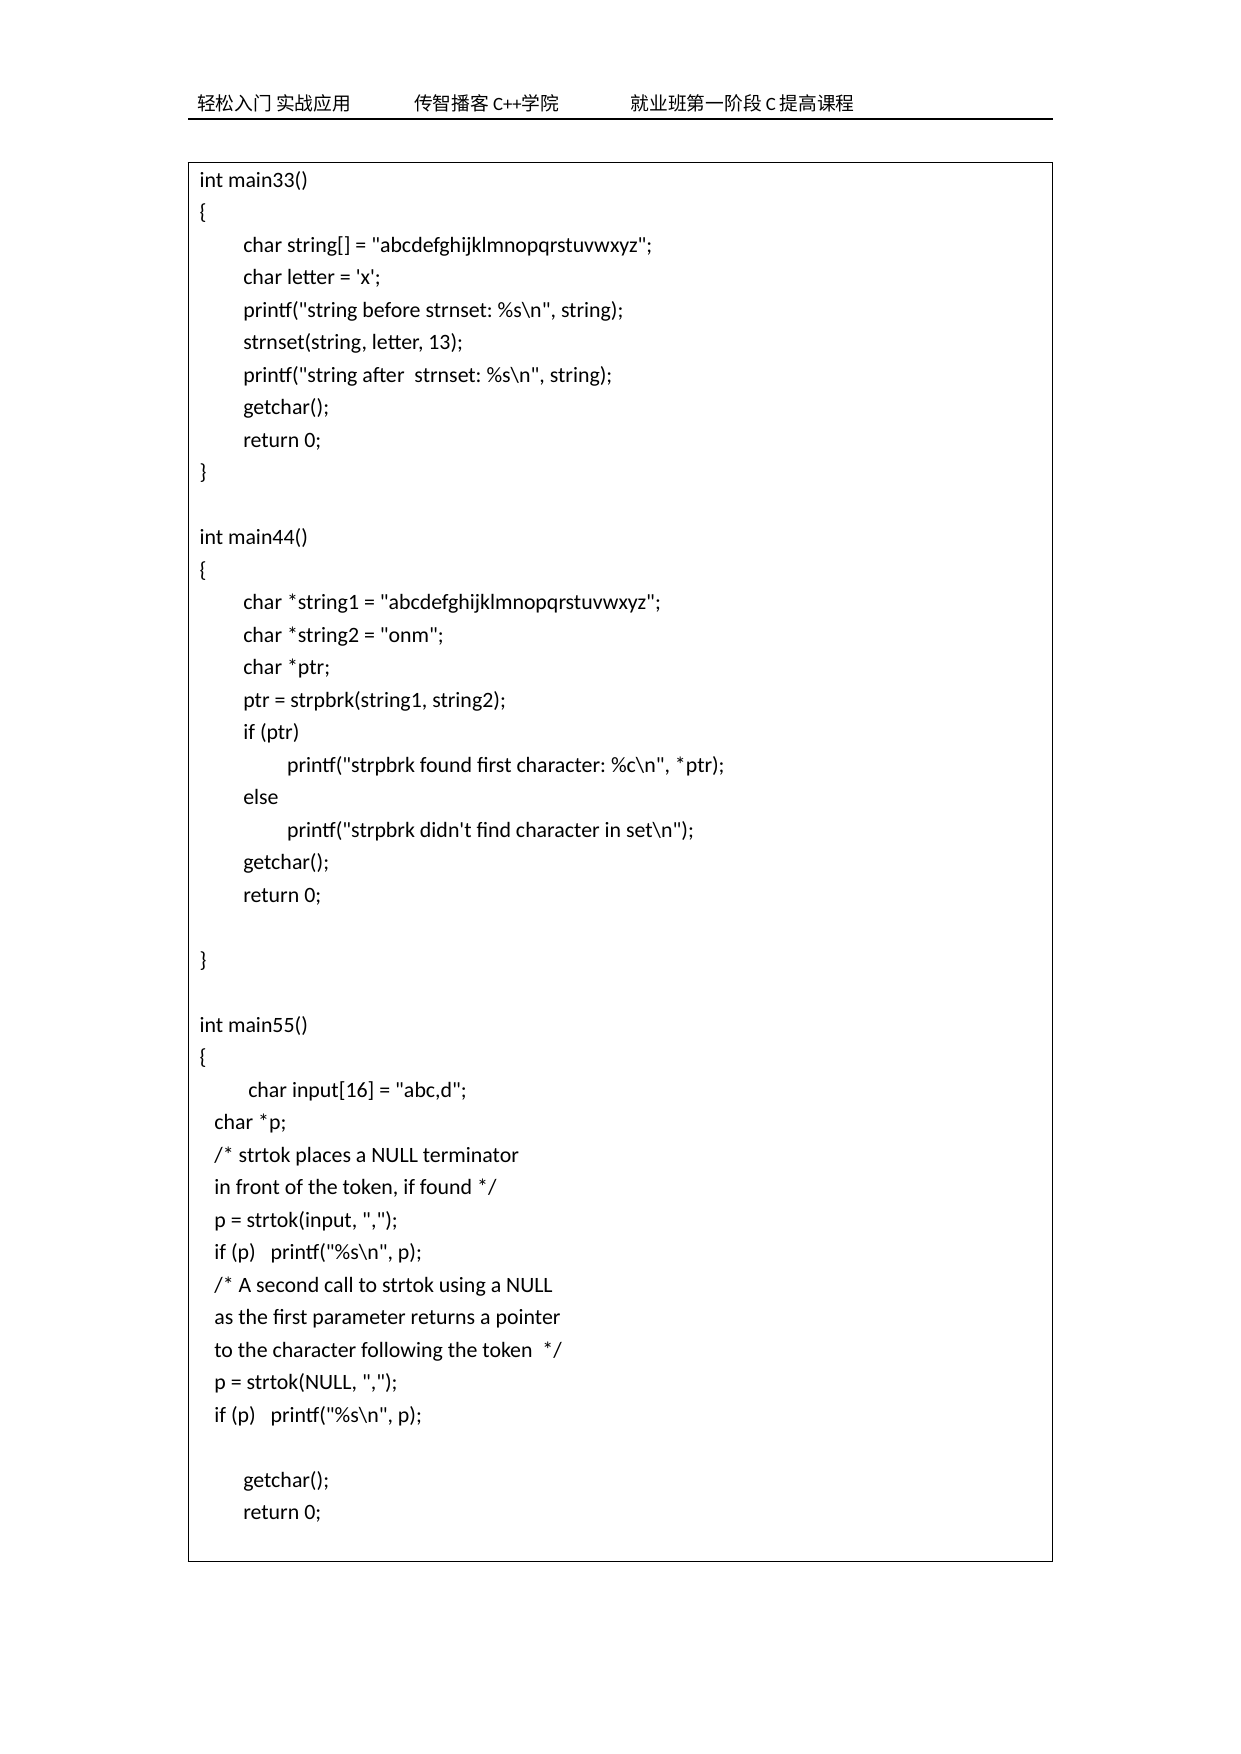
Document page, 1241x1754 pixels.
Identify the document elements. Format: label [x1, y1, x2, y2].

table_cell [189, 163, 1052, 1561]
